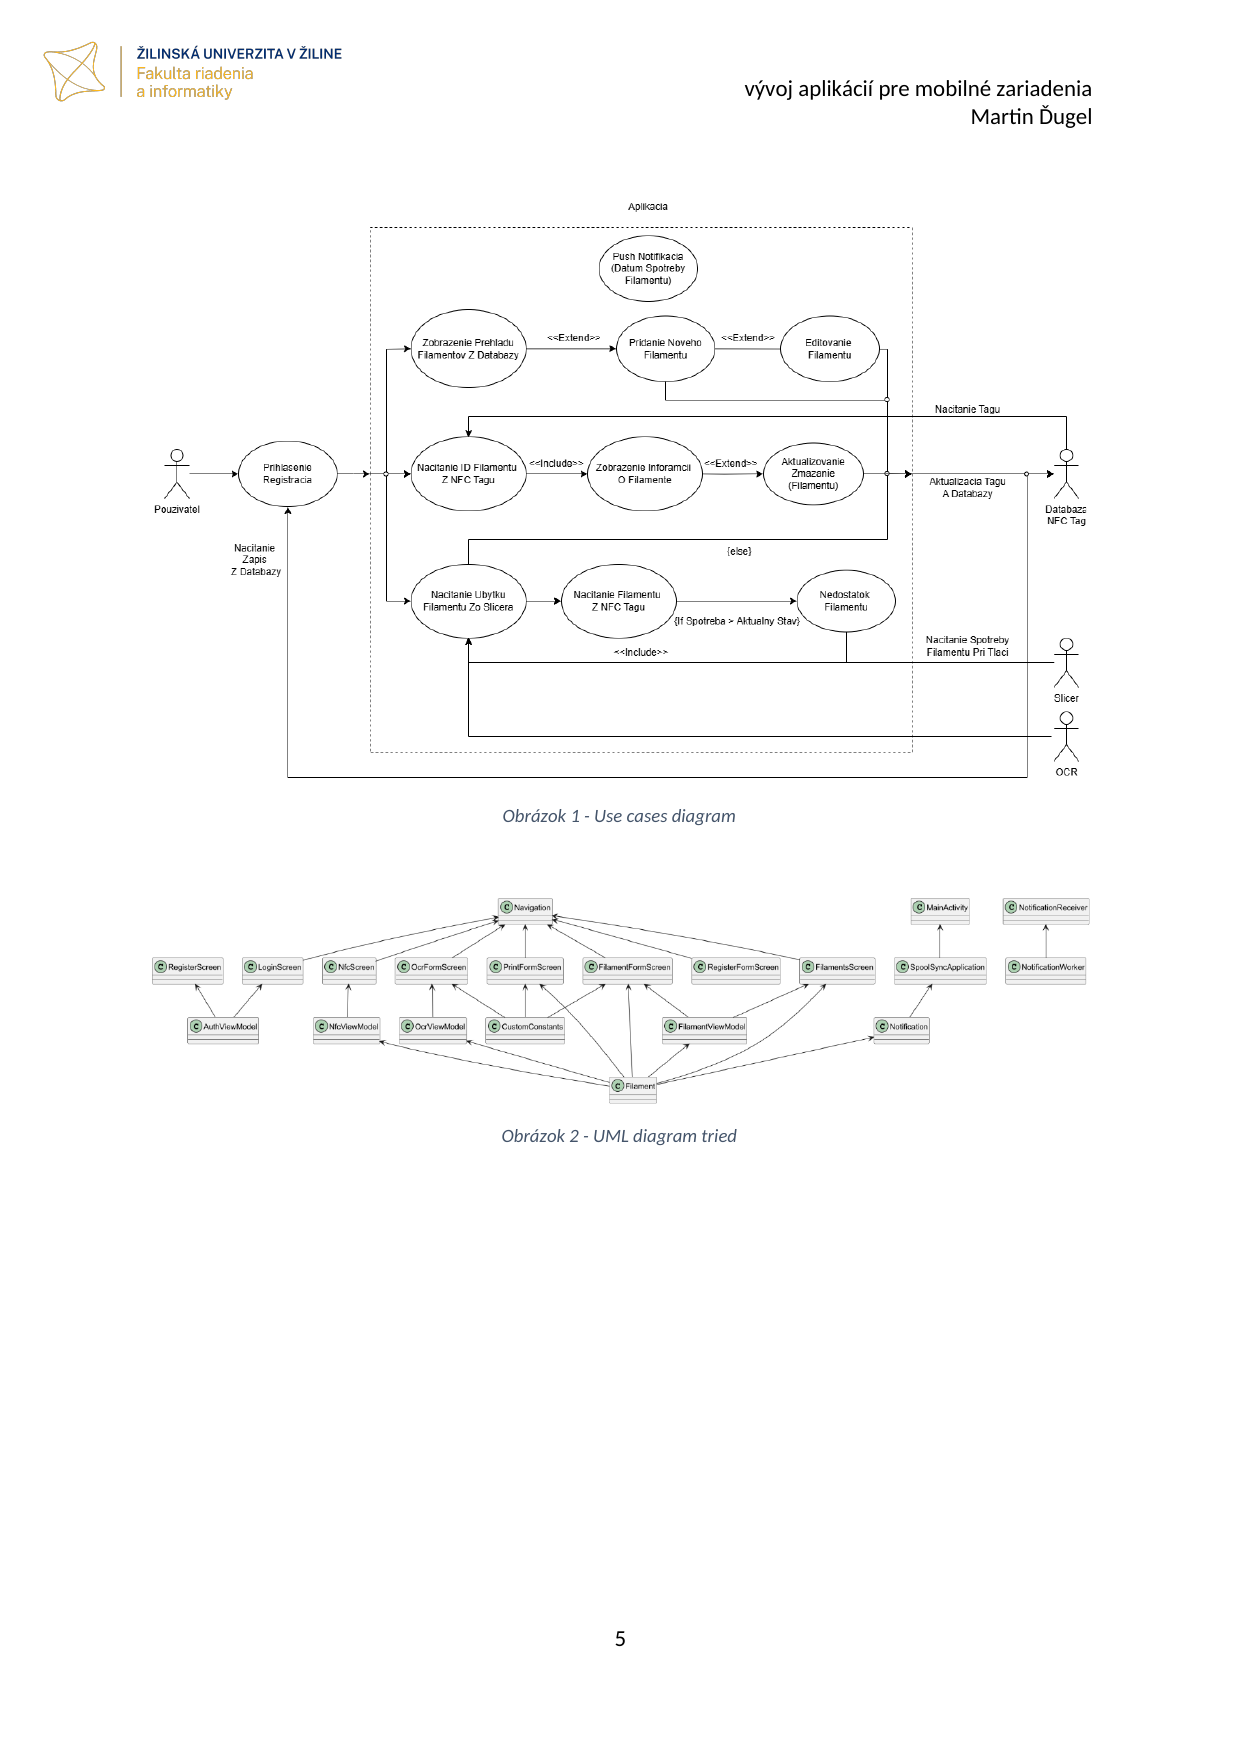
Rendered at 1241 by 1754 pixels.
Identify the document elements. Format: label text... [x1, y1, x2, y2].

picture [14, 12, 371, 131]
picture [154, 194, 1087, 785]
text Obrázok - UML diagram tried [148, 1124, 1093, 1147]
picture [148, 894, 1092, 1106]
